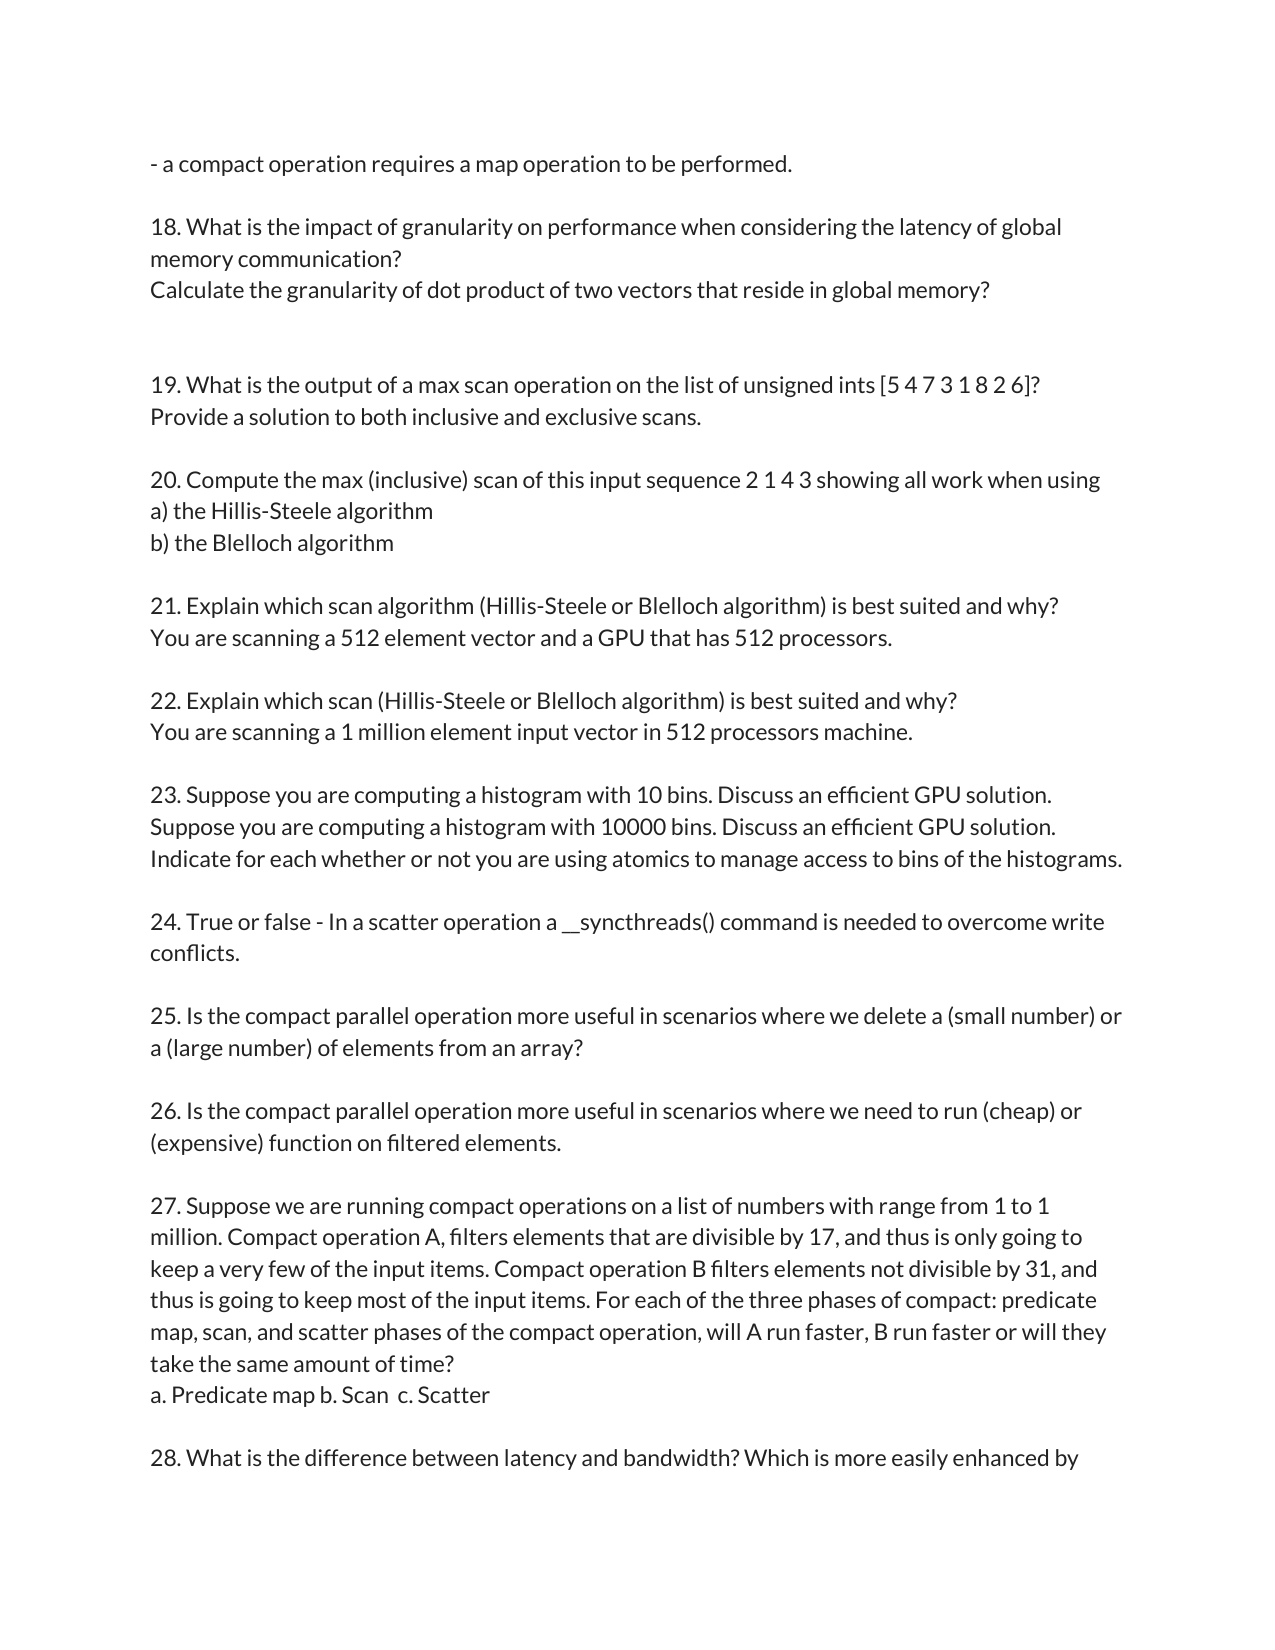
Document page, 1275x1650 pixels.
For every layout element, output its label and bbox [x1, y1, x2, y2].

text [150, 150, 1125, 1472]
